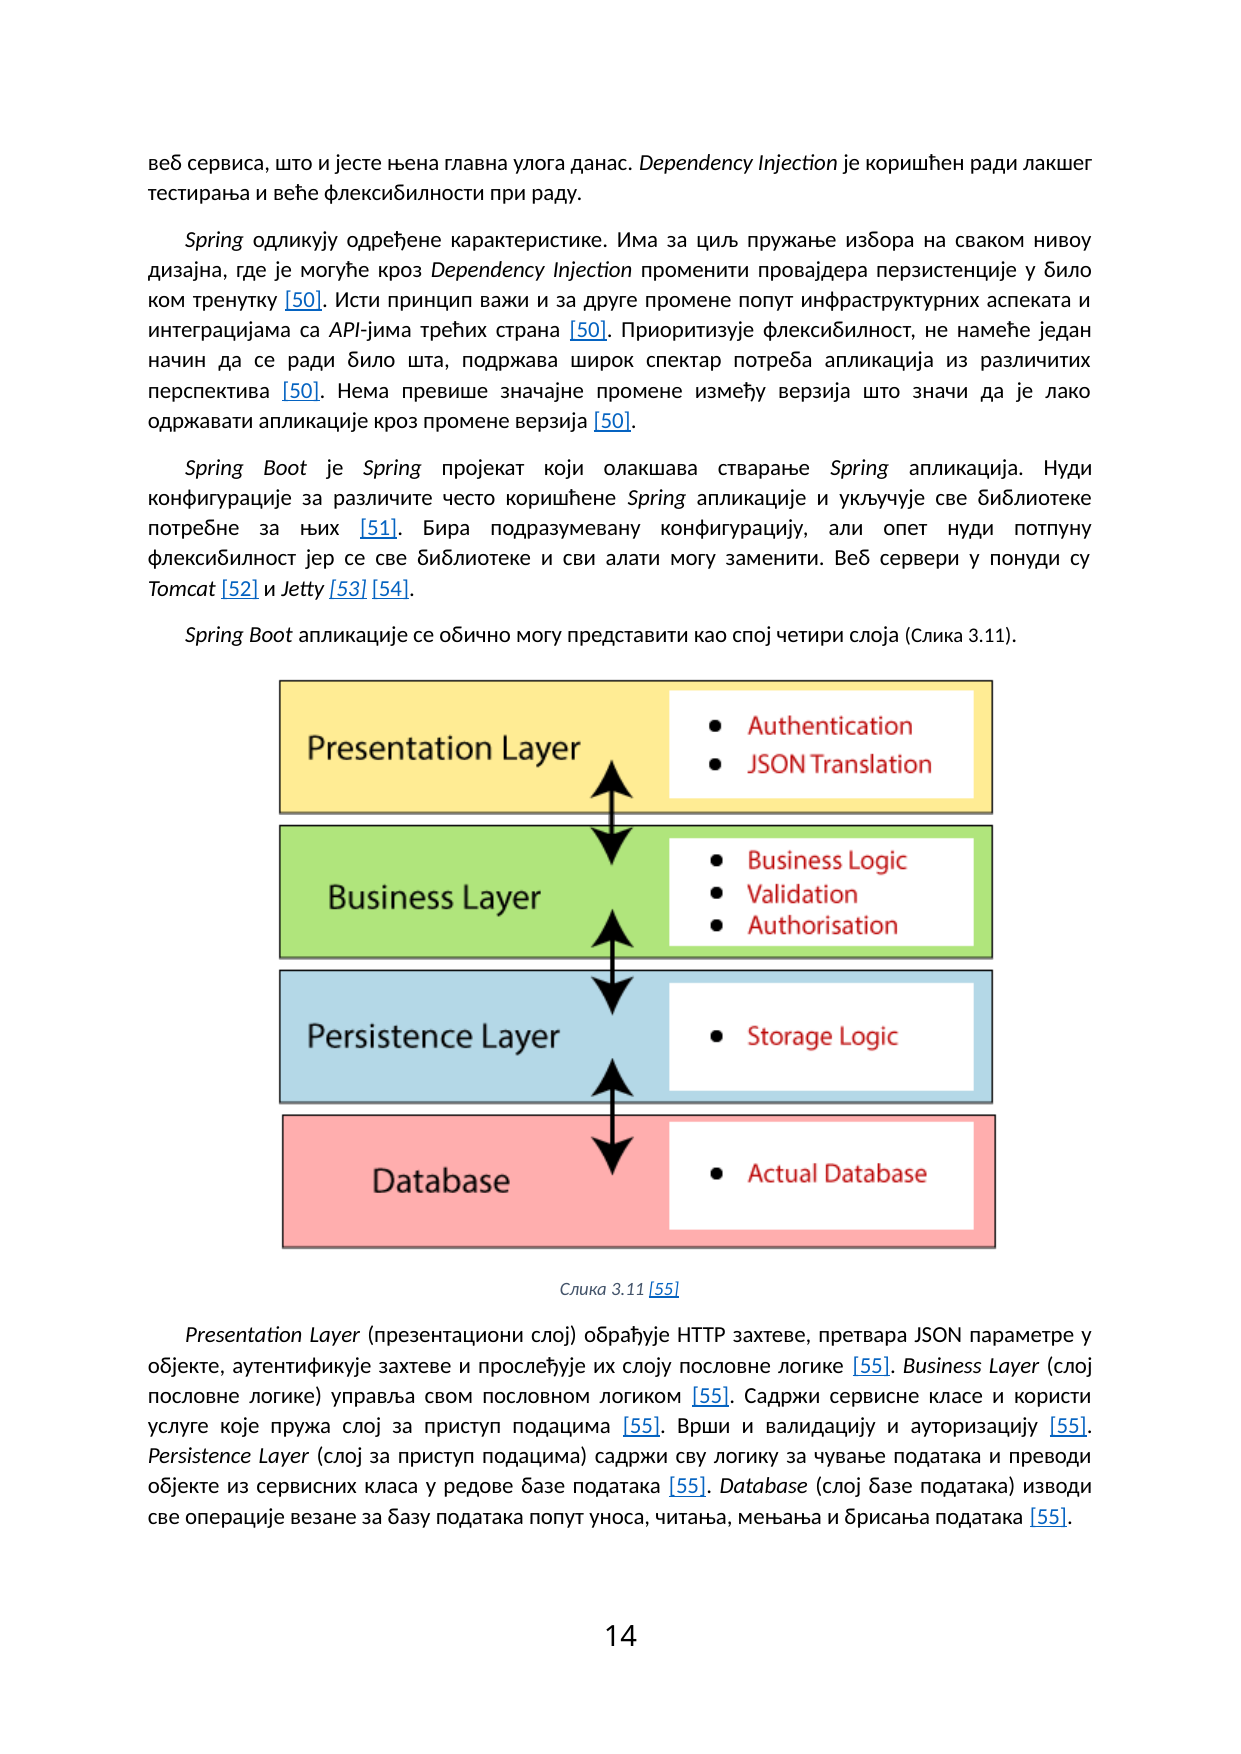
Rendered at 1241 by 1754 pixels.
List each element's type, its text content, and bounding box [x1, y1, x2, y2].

text Spring одликују одређене карактеристике. Има за циљ пружање избора на сваком нивоу дизајна, где је могуће кроз Dependency Injection променити провајдера перзистенције у било ком тренутку [50]. Исти принцип важи и за друге промене попут инфраструктурних аспеката и интеграцијама са API-јима трећих страна [50]. Приоритизује флексибилност, не намеће један начин да се ради било шта, подржава широк спектар потреба апликација из различитих перспектива [50]. Нема превише значајне промене између верзија што значи да је лако одржавати апликације кроз промене верзија [50]. [148, 225, 1092, 434]
text Presentation Layer (презентациони слој) обрађује HTTP захтеве, претвара JSON параметре у објекте, аутентификује захтеве и прослеђује их слоју пословне логике [55]. Business Layer (слој пословне логике) управља свом пословном логиком [55]. Садржи сервисне класе и користи услуге које пружа слој за приступ подацима [55]. Врши и валидацију и ауторизацију [55]. Persistence Layer (слој за приступ подацима) садржи сву логику за чување података и преводи објекте из сервисних класа у редове базе података [55]. Database (слој базе података) изводи све операције везане за базу података попут уноса, читања, мењања и брисања података [55]. [148, 1321, 1092, 1530]
text Spring Boot је Spring пројекат који олакшава стварање Spring апликација. Нуди конфигурације за различите често коришћене Spring апликације и укључује све библиотеке потребне за њих [51]. Бира подразумевану конфигурацију, али опет нуди потпуну флексибилност јер се све библиотеке и сви алати могу заменити. Веб сервери у понуди су Tomcat [52] и Jetty [53] [54]. [148, 453, 1092, 602]
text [148, 148, 1092, 206]
picture [269, 667, 1008, 1258]
